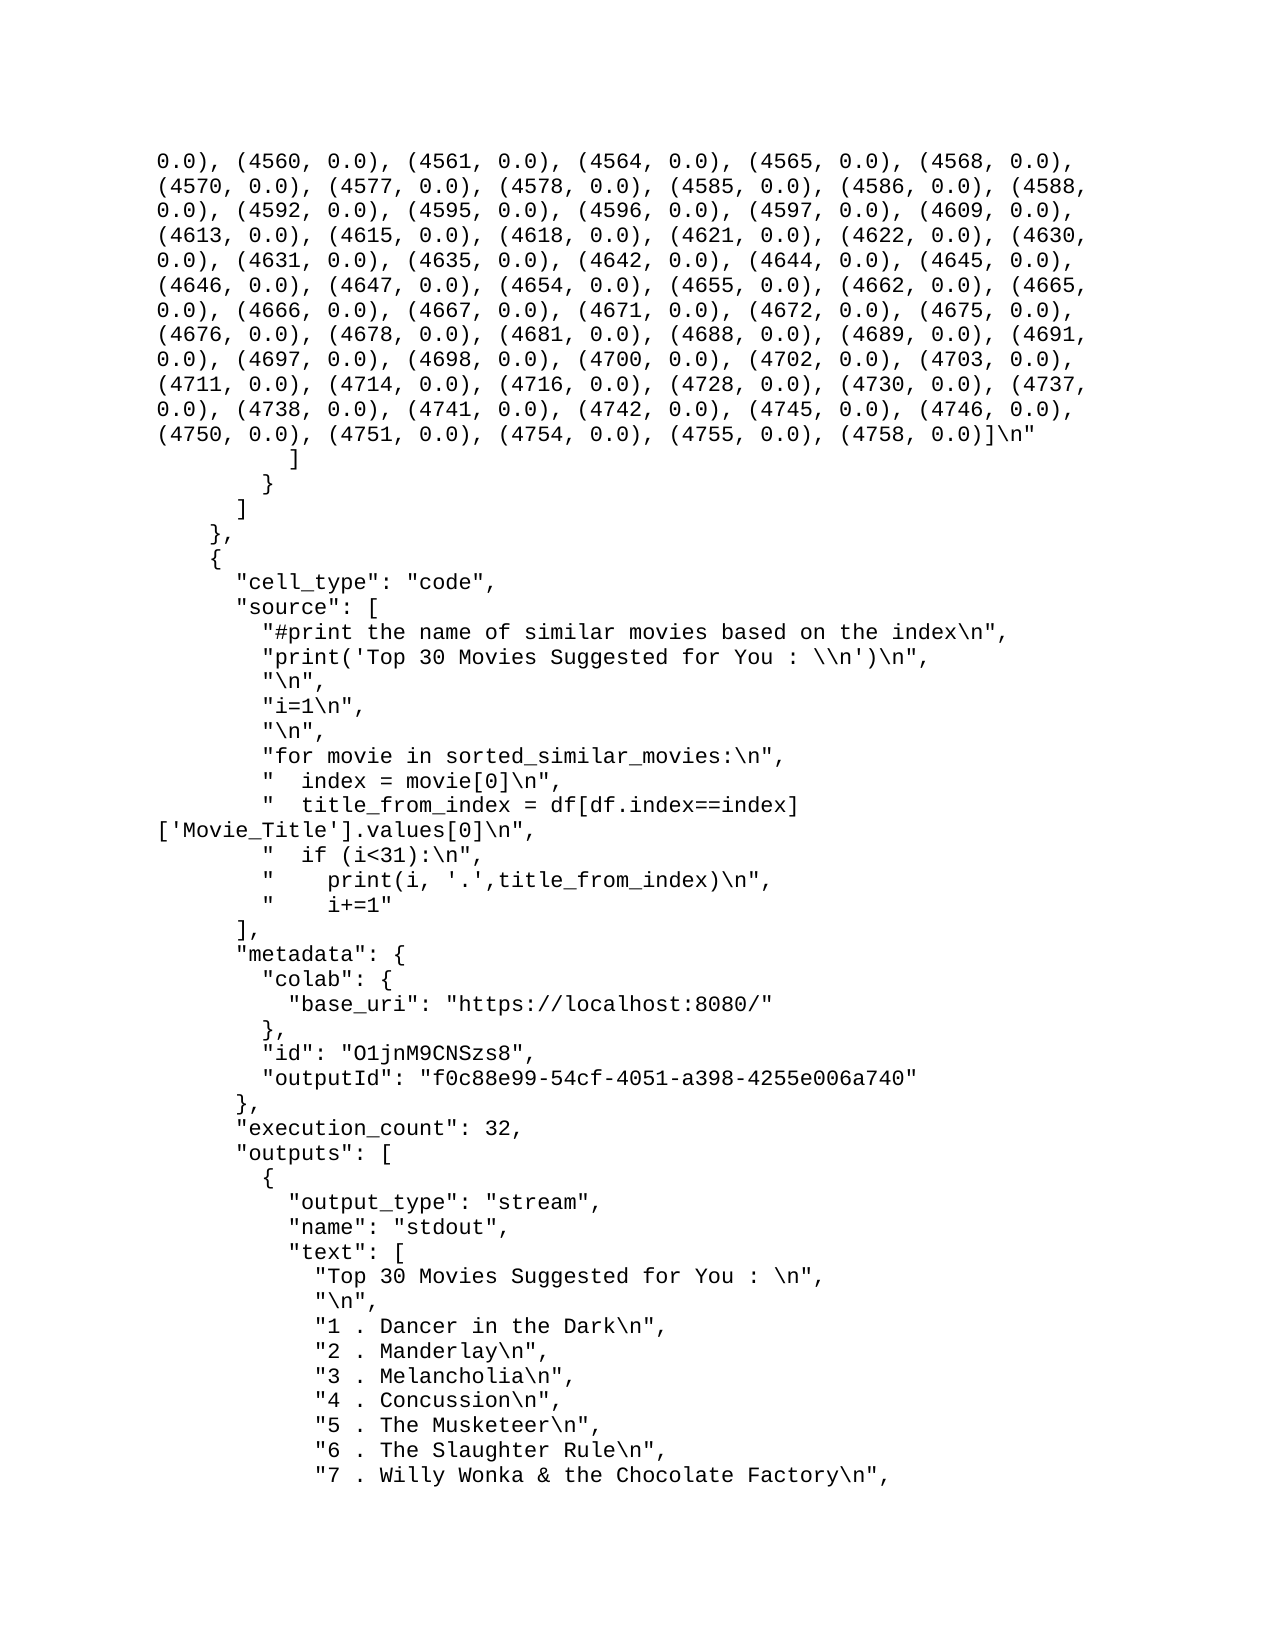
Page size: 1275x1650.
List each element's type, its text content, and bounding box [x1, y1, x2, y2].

text " title_from_index = df[df.index==index]['Movie_Title'].values[0]\n", [156, 794, 1118, 844]
text " print(i, '.',title_from_index)\n", [156, 869, 1118, 894]
text }, [156, 522, 1118, 547]
text { [156, 547, 1118, 571]
text "base_uri": "https://localhost:8080/" [156, 993, 1118, 1018]
text "i=1\n", [156, 695, 1118, 720]
text "3 . Melancholia\n", [156, 1365, 1118, 1389]
text ] [156, 497, 1118, 522]
text { [156, 1166, 1118, 1191]
text "id": "O1jnM9CNSzs8", [156, 1042, 1118, 1067]
text "execution_count": 32, [156, 1117, 1118, 1142]
text "colab": { [156, 968, 1118, 993]
text }, [156, 1018, 1118, 1042]
text ], [156, 918, 1118, 943]
text "metadata": { [156, 943, 1118, 968]
text "\n", [156, 720, 1118, 745]
text " index = movie[0]\n", [156, 770, 1118, 794]
text "1 . Dancer in the Dark\n", [156, 1315, 1118, 1340]
text "\n", [156, 1290, 1118, 1315]
text "cell_type": "code", [156, 571, 1118, 596]
text "7 . Willy Wonka & the Chocolate Factory\n", [156, 1464, 1118, 1489]
text } [156, 472, 1118, 497]
text "Top 30 Movies Suggested for You : \n", [156, 1266, 1118, 1290]
text "2 . Manderlay\n", [156, 1340, 1118, 1365]
text "source": [ [156, 596, 1118, 621]
text }, [156, 1092, 1118, 1117]
text "text": [ [156, 1241, 1118, 1266]
text "print('Top 30 Movies Suggested for You : \\n')\n", [156, 646, 1118, 671]
text "output_type": "stream", [156, 1191, 1118, 1216]
text "4 . Concussion\n", [156, 1389, 1118, 1414]
text " if (i<31):\n", [156, 844, 1118, 869]
text "outputId": "f0c88e99-54cf-4051-a398-4255e006a740" [156, 1067, 1118, 1092]
text "name": "stdout", [156, 1216, 1118, 1241]
text " i+=1" [156, 894, 1118, 918]
text "outputs": [ [156, 1142, 1118, 1166]
text ] [156, 447, 1118, 472]
text "6 . The Slaughter Rule\n", [156, 1439, 1118, 1464]
text "for movie in sorted_similar_movies:\n", [156, 745, 1118, 770]
text "\n", [156, 671, 1118, 695]
text "#print the name of similar movies based on the index\n", [156, 621, 1118, 646]
text "5 . The Musketeer\n", [156, 1414, 1118, 1439]
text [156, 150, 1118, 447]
